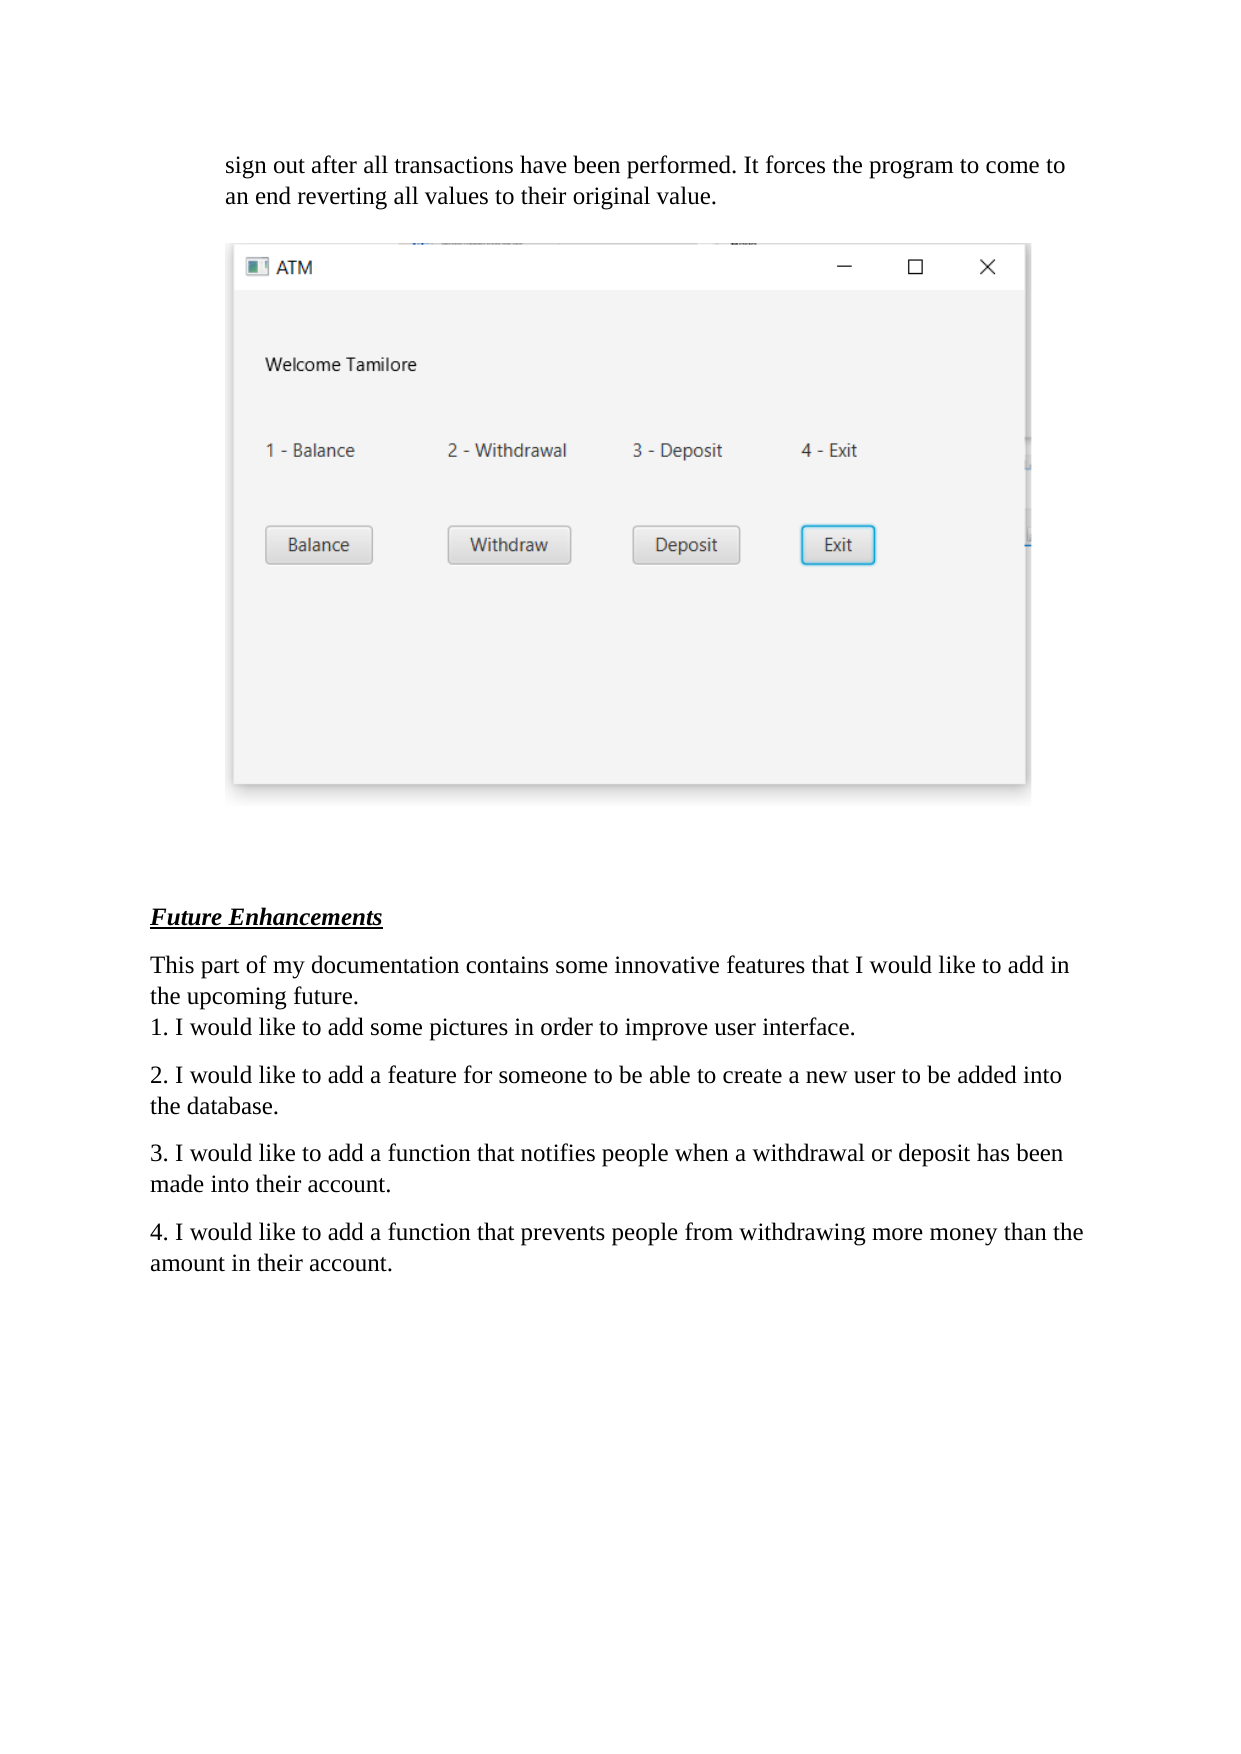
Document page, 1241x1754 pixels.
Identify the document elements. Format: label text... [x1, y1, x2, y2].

text 2. I would like to add a feature for someone to be able to create a new user to be added into the database. [150, 1060, 1090, 1119]
text Future Enhancements [150, 902, 1090, 931]
text 3. I would like to add a function that notifies people when a withdrawal or deposit has been made into their account. [150, 1138, 1090, 1198]
text 4. I would like to add a function that prevents people from withdrawing more money than the amount in their account. [150, 1217, 1090, 1277]
picture [225, 243, 1032, 806]
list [187, 150, 1090, 836]
text This part of my documentation contains some innovative features that I would like to add in the upcoming future. 1. I would like to add some pictures in order to improve user interface. [150, 950, 1090, 1041]
